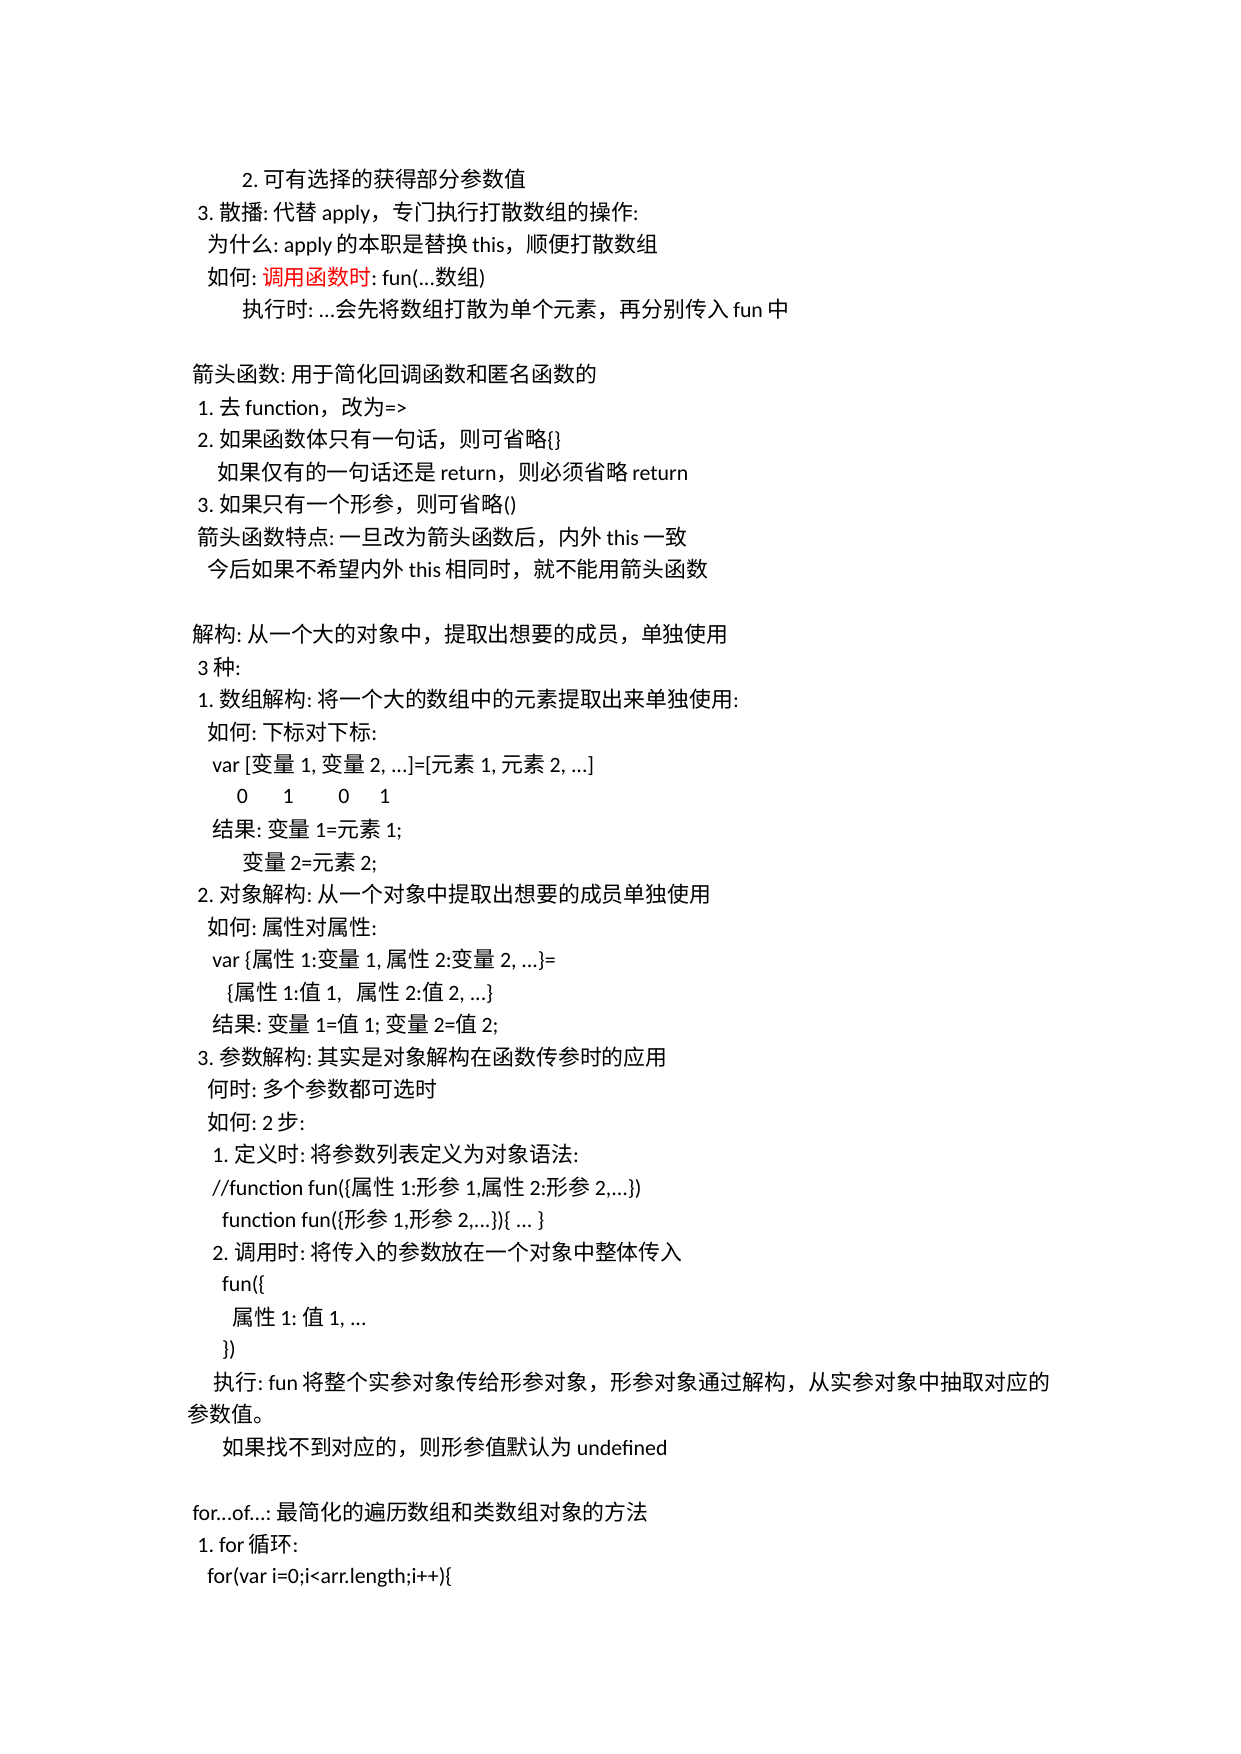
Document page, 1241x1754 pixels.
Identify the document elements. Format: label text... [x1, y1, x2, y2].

text 执行: fun将整个实参对象传给形参对象，形参对象通过解构，从实参对象中抽取对应的参数值。 [187, 1364, 1053, 1429]
text for...of...: 最简化的遍历数组和类数组对象的方法 [187, 1494, 1053, 1527]
text 箭头函数: 用于简化回调函数和匿名函数的 [187, 357, 1053, 389]
text 3. 散播: 代替apply，专门执行打散数组的操作: [187, 194, 1053, 227]
text 为什么: apply的本职是替换this，顺便打散数组 [187, 227, 1053, 259]
text }) [187, 1332, 1053, 1364]
text 1. 去function，改为=> [187, 389, 1053, 422]
text function fun({形参1,形参2,...}){ ... } [187, 1202, 1053, 1234]
text 属性1: 值1, ... [187, 1299, 1053, 1332]
text 变量2=元素2; [187, 844, 1053, 877]
text 如何: 调用函数时: fun(...数组) [187, 259, 1053, 292]
text 0 1 0 1 [187, 779, 1053, 812]
text 2. 可有选择的获得部分参数值 [187, 162, 1053, 194]
text 如何: 2步: [187, 1104, 1053, 1137]
text for(var i=0;i<arr.length;i++){ [187, 1559, 1053, 1592]
text 何时: 多个参数都可选时 [187, 1072, 1053, 1104]
text {属性1:值1, 属性2:值2, ...} [187, 974, 1053, 1007]
text 今后如果不希望内外this相同时，就不能用箭头函数 [187, 552, 1053, 584]
text 1. 数组解构: 将一个大的数组中的元素提取出来单独使用: [187, 682, 1053, 714]
text 3. 如果只有一个形参，则可省略() [187, 487, 1053, 519]
text //function fun({属性1:形参1,属性2:形参2,...}) [187, 1169, 1053, 1202]
text 如果仅有的一句话还是return，则必须省略return [187, 454, 1053, 487]
text 2. 如果函数体只有一句话，则可省略{} [187, 422, 1053, 454]
text var [变量1, 变量2, ...]=[元素1, 元素2, ...] [187, 747, 1053, 779]
text 执行时: ...会先将数组打散为单个元素，再分别传入fun中 [187, 292, 1053, 324]
text 如何: 属性对属性: [187, 909, 1053, 942]
text 1. 定义时: 将参数列表定义为对象语法: [187, 1137, 1053, 1169]
text 3种: [187, 649, 1053, 682]
text fun({ [187, 1267, 1053, 1299]
text 如果找不到对应的，则形参值默认为undefined [187, 1429, 1053, 1462]
text var {属性1:变量1, 属性2:变量2, ...}= [187, 942, 1053, 974]
text 解构: 从一个大的对象中，提取出想要的成员，单独使用 [187, 617, 1053, 649]
text 1. for循环: [187, 1527, 1053, 1559]
text 箭头函数特点: 一旦改为箭头函数后，内外this一致 [187, 519, 1053, 552]
text 如何: 下标对下标: [187, 714, 1053, 747]
text 结果: 变量1=值1; 变量2=值2; [187, 1007, 1053, 1039]
text 2. 对象解构: 从一个对象中提取出想要的成员单独使用 [187, 877, 1053, 909]
text 2. 调用时: 将传入的参数放在一个对象中整体传入 [187, 1234, 1053, 1267]
text 3. 参数解构: 其实是对象解构在函数传参时的应用 [187, 1039, 1053, 1072]
text 结果: 变量1=元素1; [187, 812, 1053, 844]
